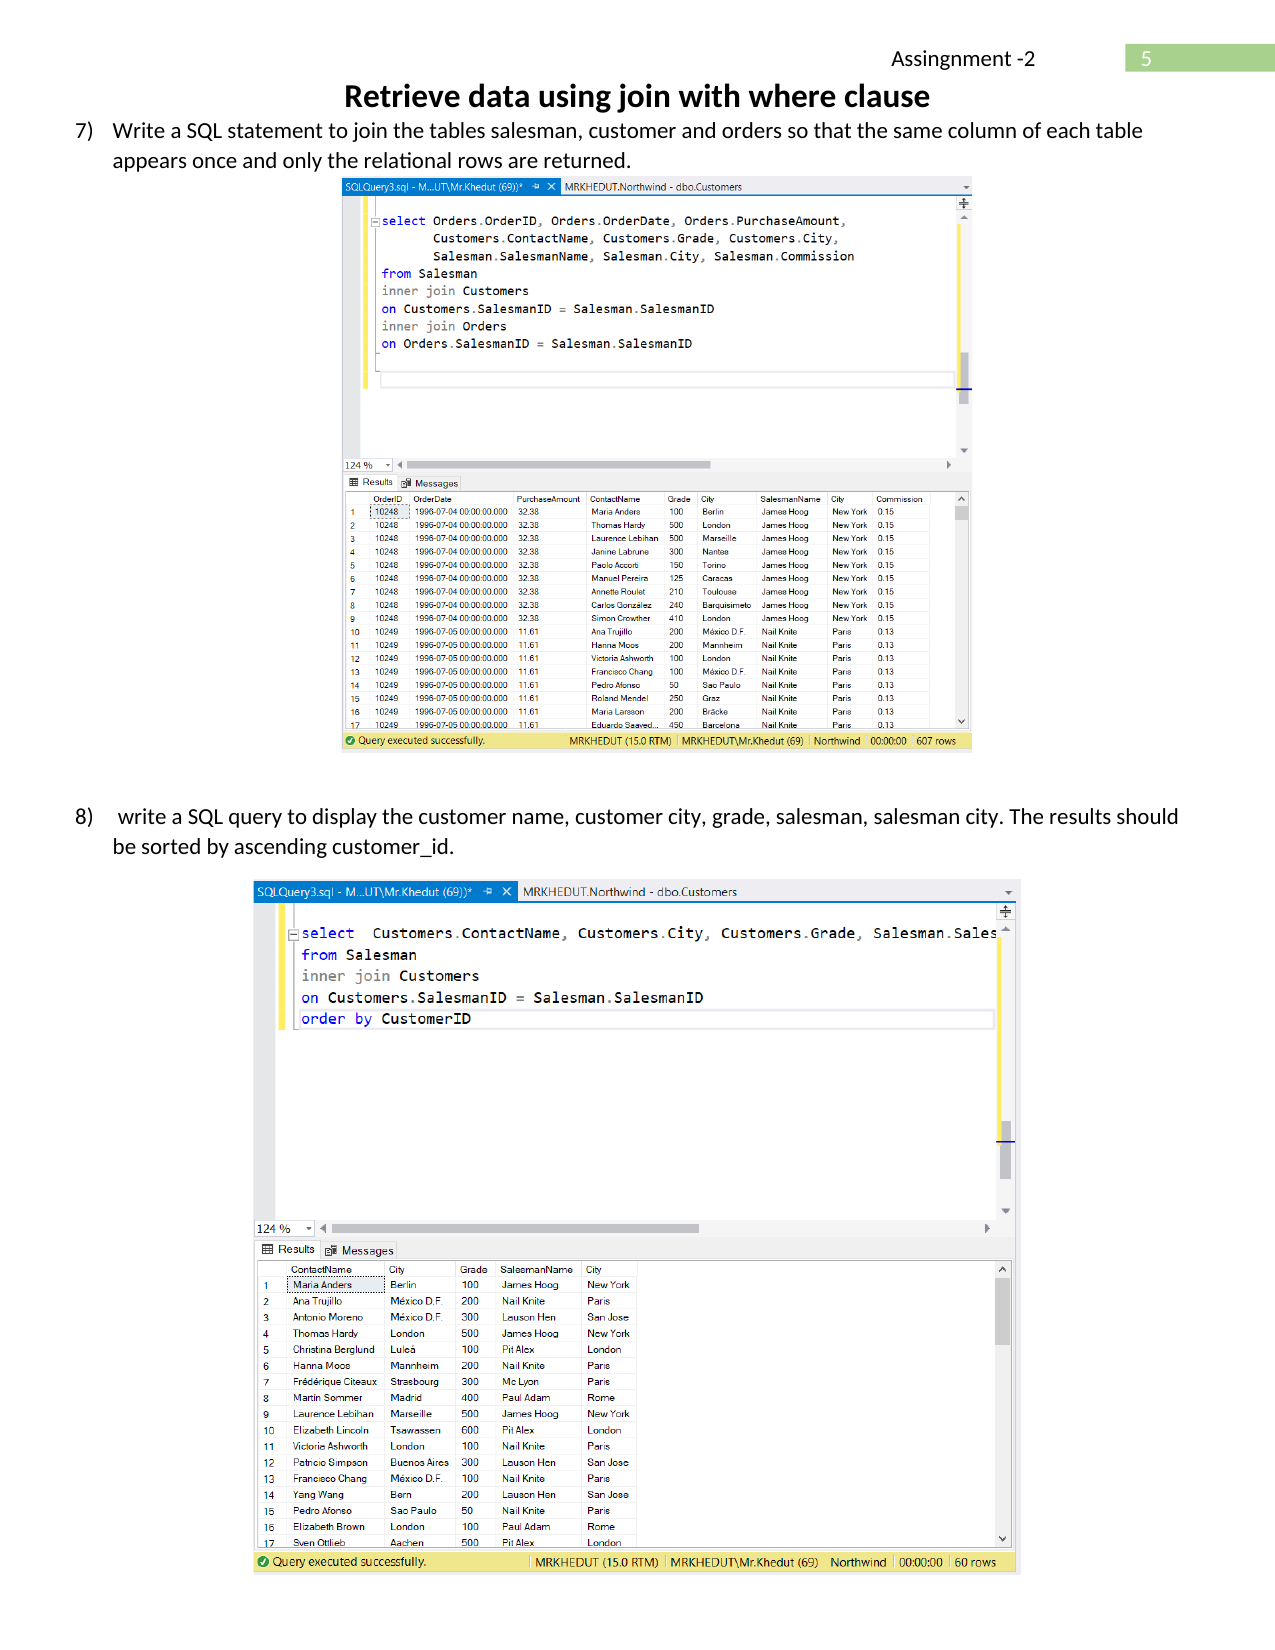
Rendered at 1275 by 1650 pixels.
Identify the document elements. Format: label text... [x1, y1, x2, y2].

picture [341, 176, 973, 753]
picture [253, 879, 1022, 1575]
list write a SQL query to display the customer name, customer city, grade, salesman, salesman city. The results should be sorted by ascending customer_id. [75, 802, 1200, 860]
list Write a SQL statement to join the tables salesman, customer and orders so that the same column of each table appears once and only the relational rows are returned. [75, 116, 1200, 174]
